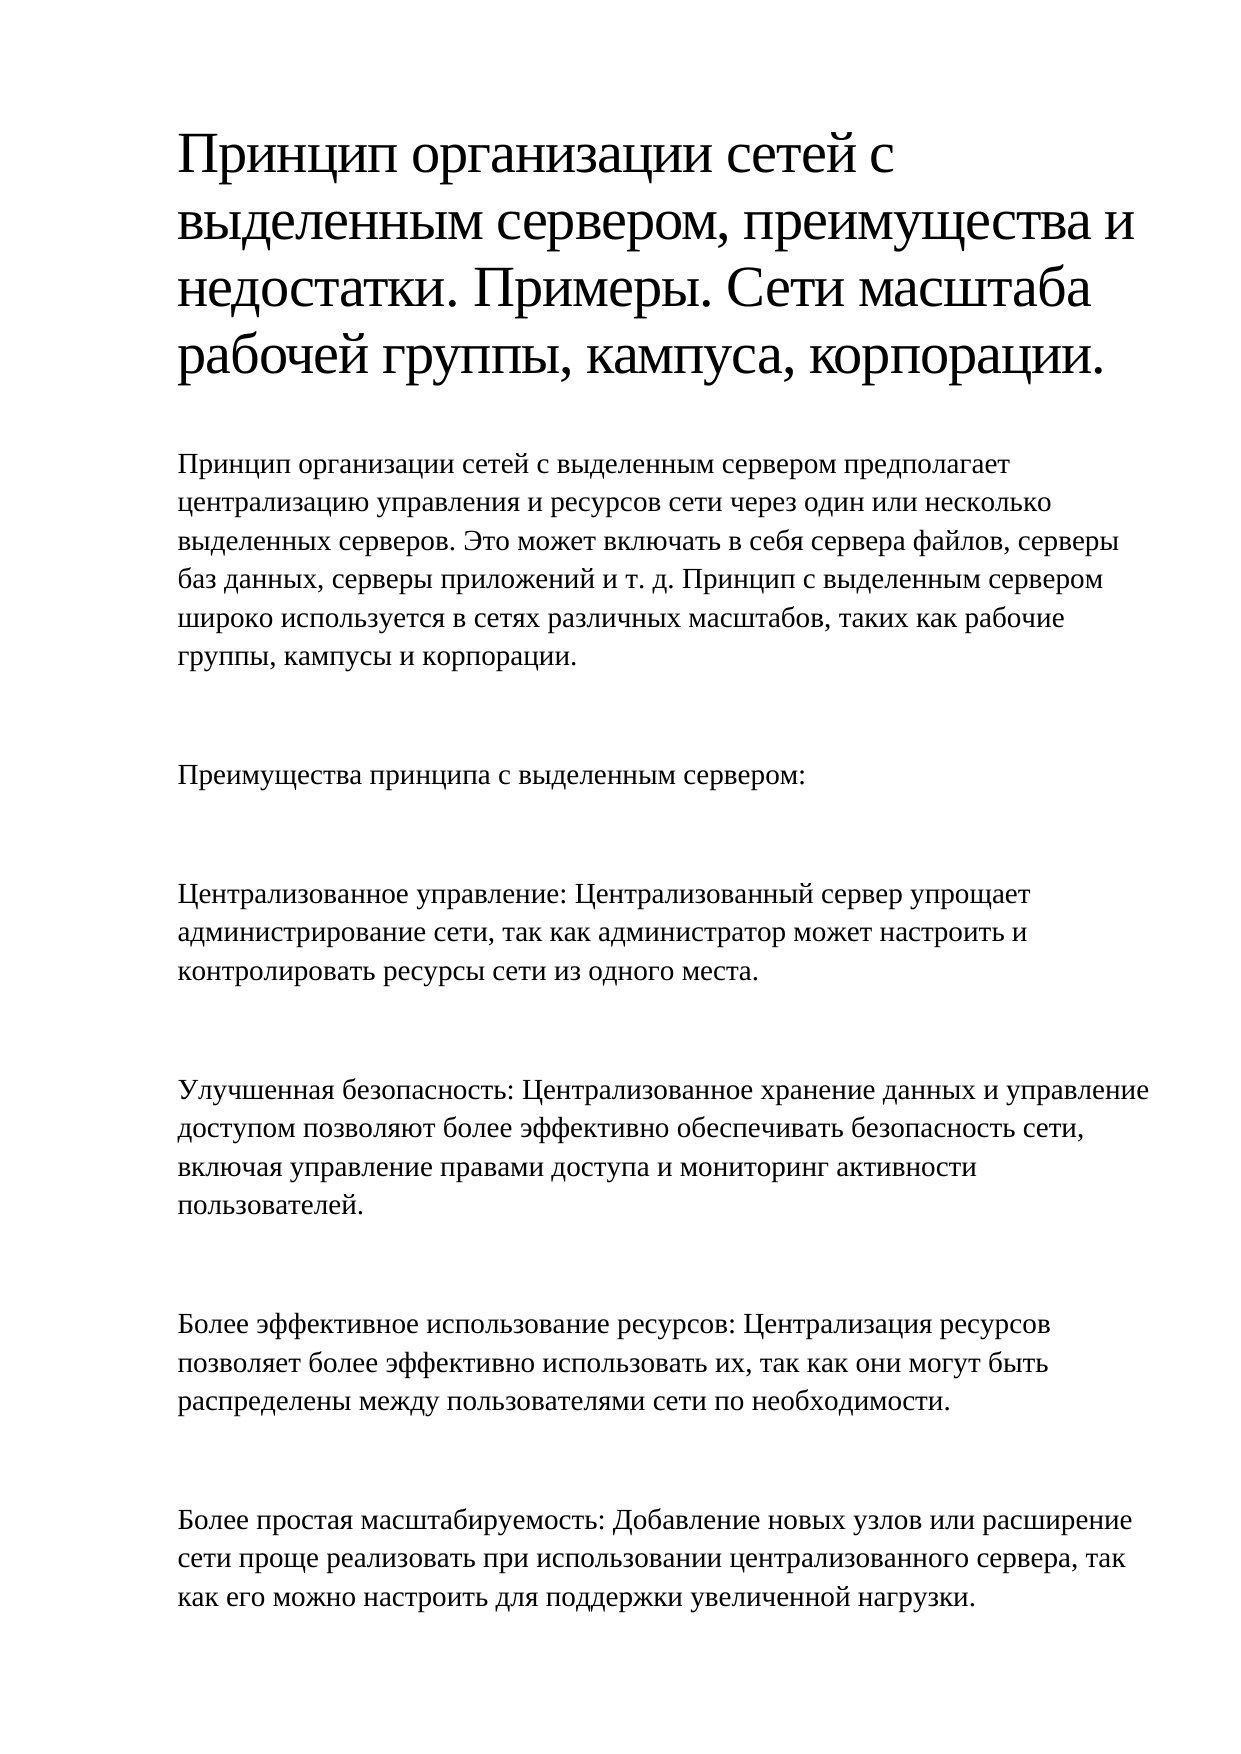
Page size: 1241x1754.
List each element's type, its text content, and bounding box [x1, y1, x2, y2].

text Централизованное управление: Централизованный сервер упрощает администрирование сети, так как администратор может настроить и контролировать ресурсы сети из одного места. [177, 876, 1152, 987]
title рабочей группы, кампуса, корпорации. [177, 319, 1152, 386]
text Улучшенная безопасность: Централизованное хранение данных и управление доступом позволяют более эффективно обеспечивать безопасность сети, включая управление правами доступа и мониторинг активности пользователей. [177, 1072, 1152, 1221]
text Более простая масштабируемость: Добавление новых узлов или расширение сети проще реализовать при использовании централизованного сервера, так как его можно настроить для поддержки увеличенной нагрузки. [177, 1502, 1152, 1613]
text Принцип организации сетей с выделенным сервером предполагает централизацию управления и ресурсов сети через один или несколько выделенных серверов. Это может включать в себя сервера файлов, серверы баз данных, серверы приложений и т. д. Принцип с выделенным сервером широко используется в сетях различных масштабов, таких как рабочие группы, кампусы и корпорации. [177, 446, 1152, 672]
text Преимущества принципа с выделенным сервером: [177, 757, 1152, 791]
title Принцип организации сетей с выделенным сервером, преимущества и недостатки. Примеры. Сети масштаба [177, 118, 1152, 319]
text Более эффективное использование ресурсов: Централизация ресурсов позволяет более эффективно использовать их, так как они могут быть распределены между пользователями сети по необходимости. [177, 1306, 1152, 1417]
